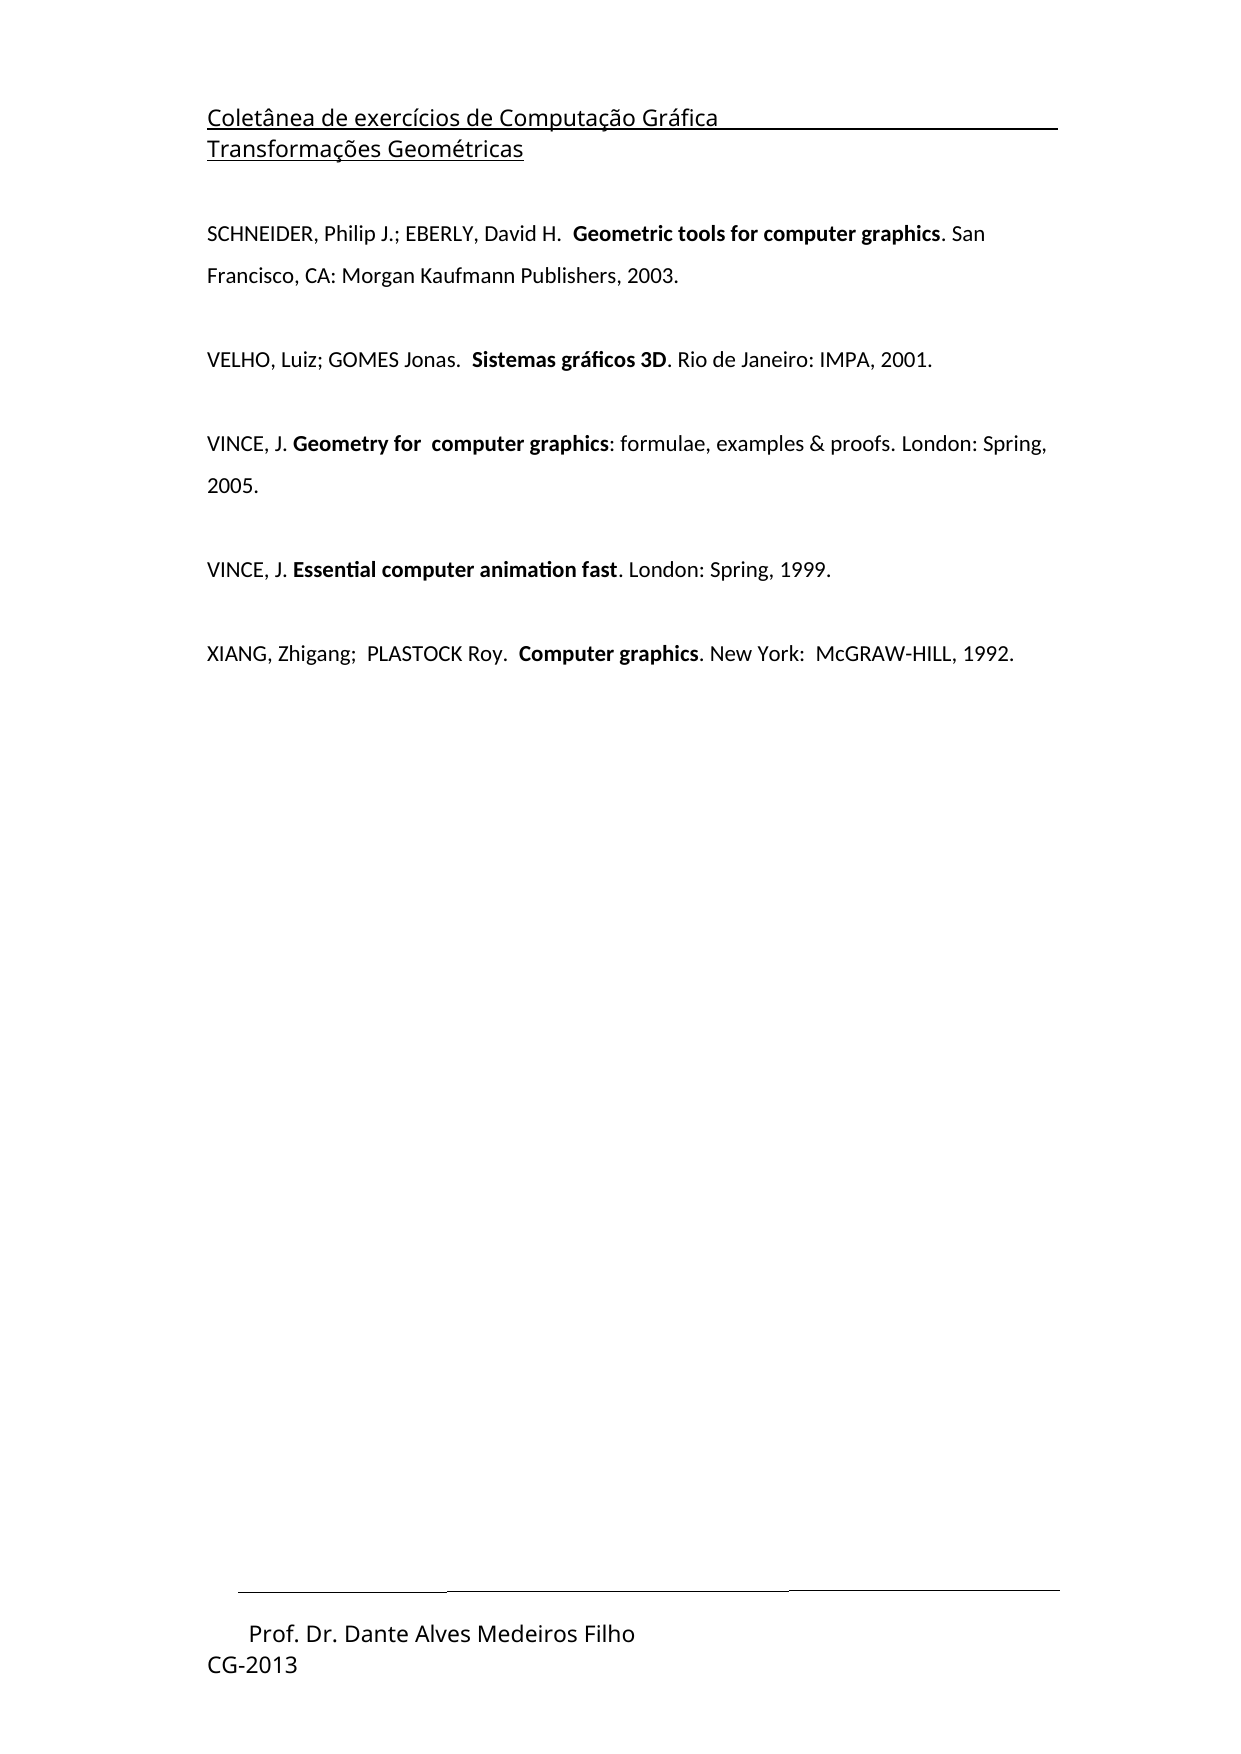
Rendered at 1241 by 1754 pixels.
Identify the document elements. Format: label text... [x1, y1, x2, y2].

text SCHNEIDER, Philip J.; EBERLY, David H. Geometric tools for computer graphics. San Francisco, CA: Morgan Kaufmann Publishers, 2003. [207, 219, 1063, 289]
text VINCE, J. Essential computer animation fast. London: Spring, 1999. [207, 555, 1063, 583]
text , Luiz; GOMES Jonas. 3D. de : IMPA, 2001. [207, 345, 1063, 373]
text XIANG, Zhigang; PLASTOCK Roy. Computer graphics. New York: McGRAW-HILL, 1992. [207, 639, 1063, 667]
text VINCE, J. Geometry for computer graphics: formulae, examples & proofs. London: Spring, 2005. [207, 429, 1063, 499]
